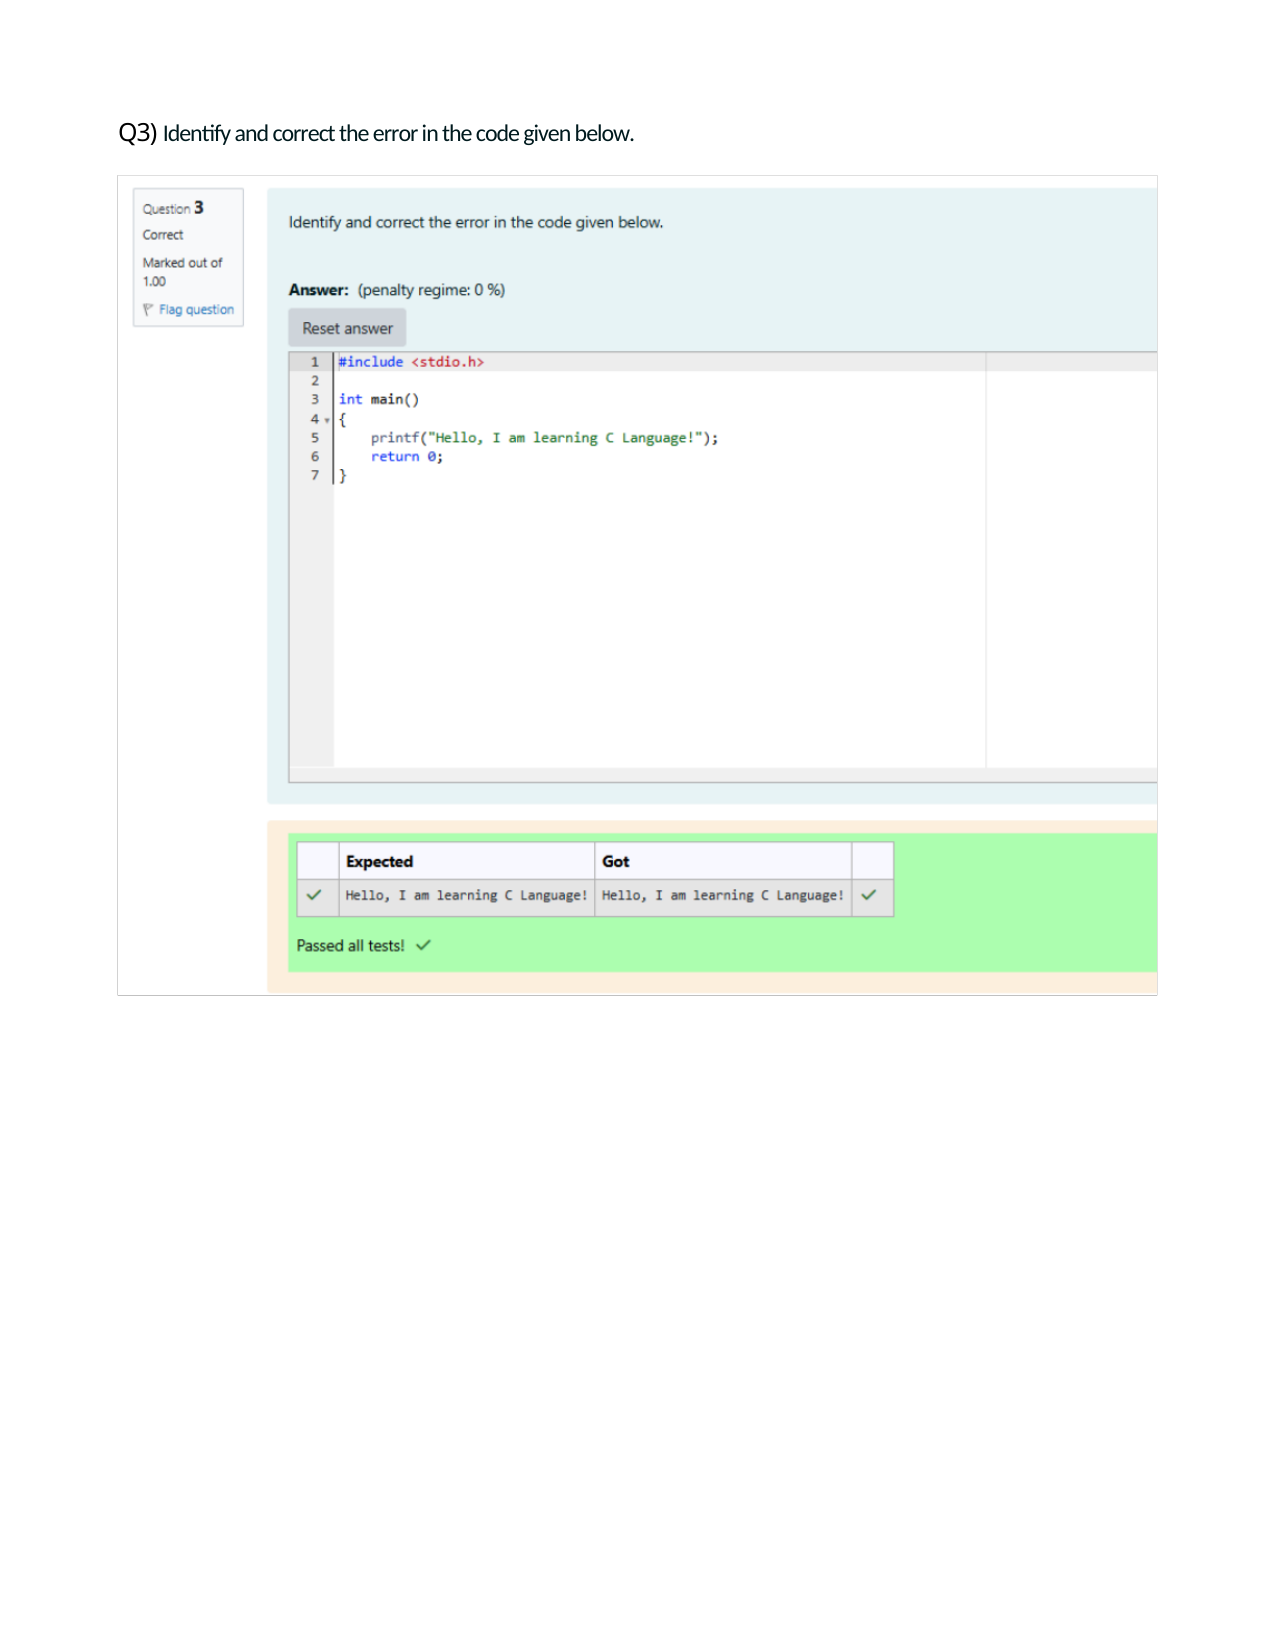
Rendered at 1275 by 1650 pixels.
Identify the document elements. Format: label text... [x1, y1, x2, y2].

picture [0, 0, 1275, 1650]
text Q3) Identify and correct the error in the code given below. [118, 115, 1125, 148]
